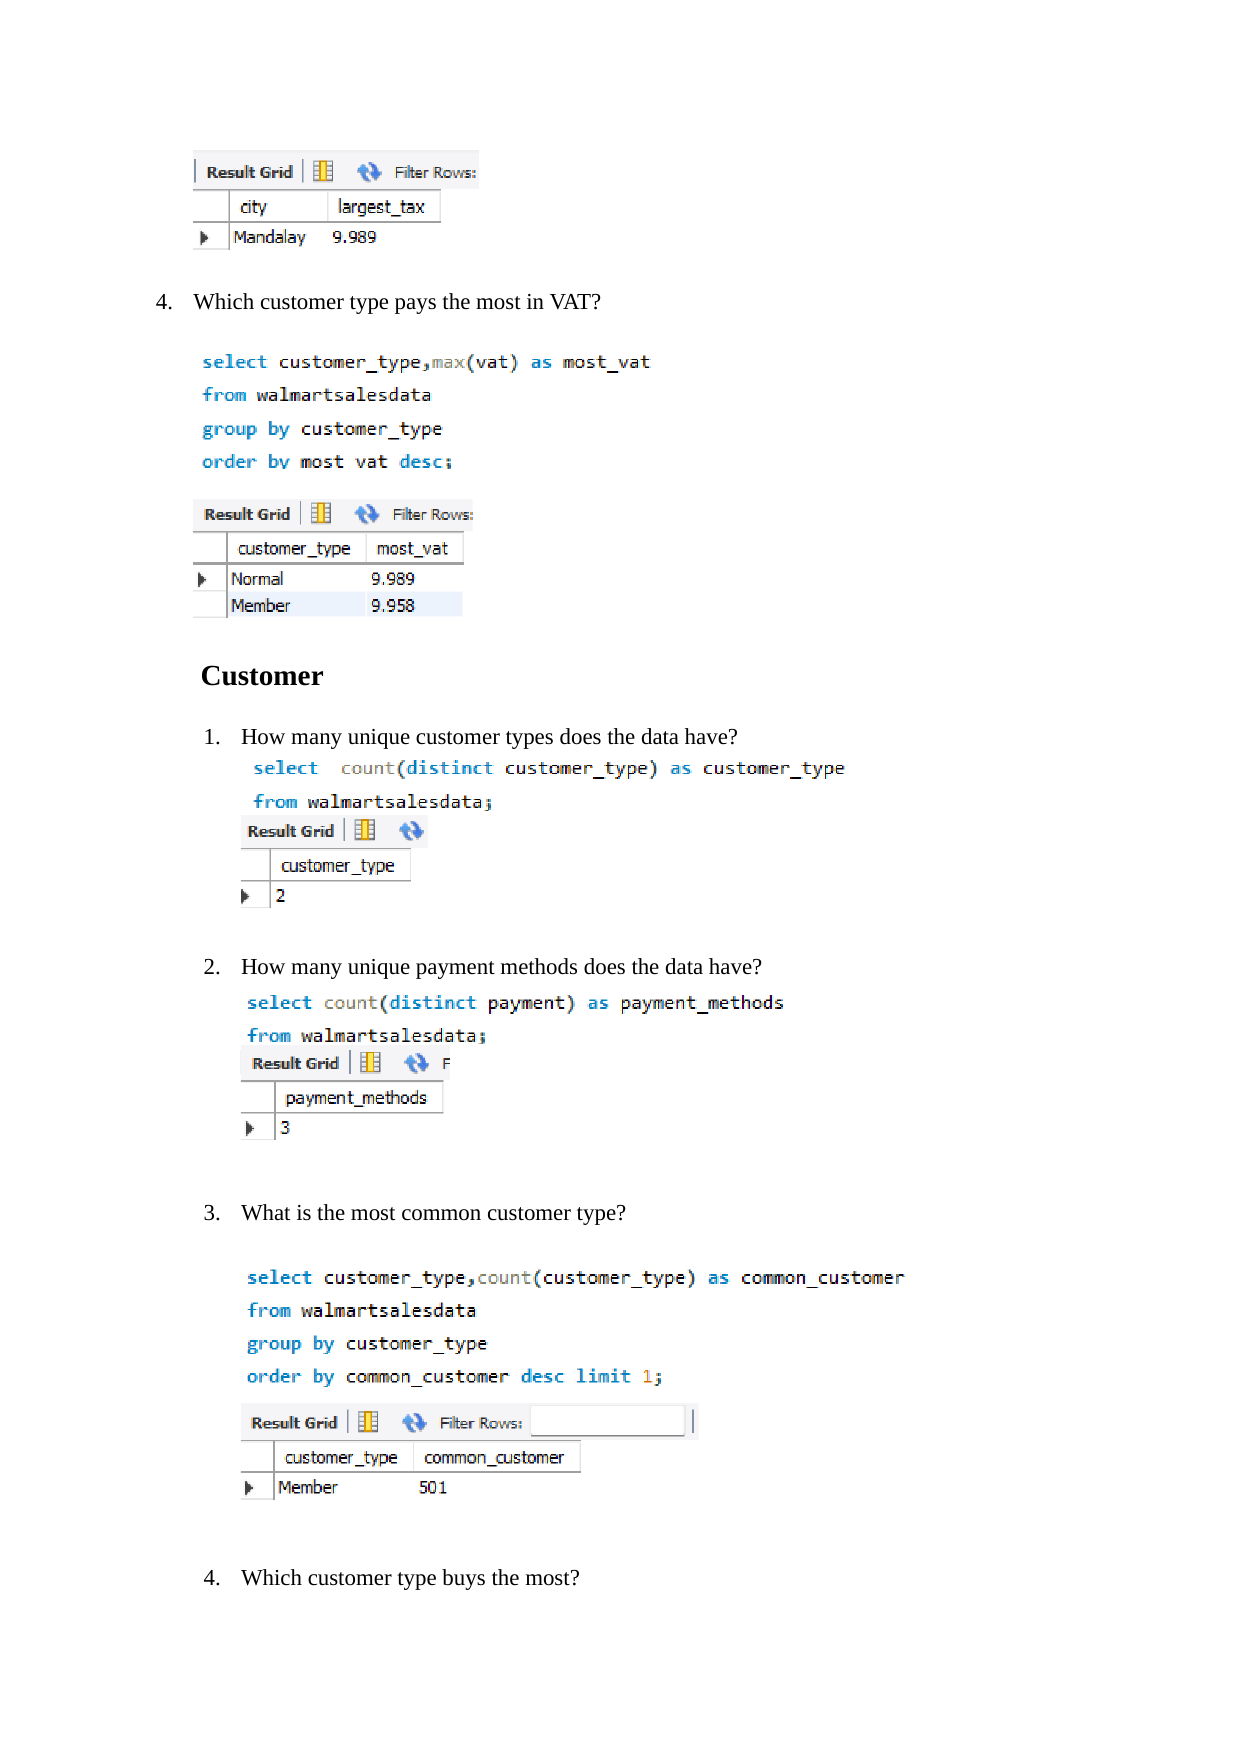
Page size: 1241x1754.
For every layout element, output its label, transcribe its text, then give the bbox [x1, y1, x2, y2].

picture [193, 150, 479, 258]
picture [240, 1403, 699, 1505]
picture [240, 981, 788, 1044]
list Customer [193, 658, 1090, 692]
picture [193, 345, 681, 469]
picture [240, 751, 869, 814]
list How many unique payment methods does the data have? [203, 953, 1090, 979]
list Which customer type buys the most? [203, 1564, 1090, 1590]
picture [240, 1255, 929, 1401]
list Which customer type pays the most in VAT? [156, 288, 1090, 315]
list How many unique customer types does the data have? [203, 723, 1090, 749]
picture [240, 1045, 450, 1140]
picture [193, 499, 473, 628]
list What is the most common customer type? [203, 1199, 1090, 1225]
picture [240, 815, 429, 922]
